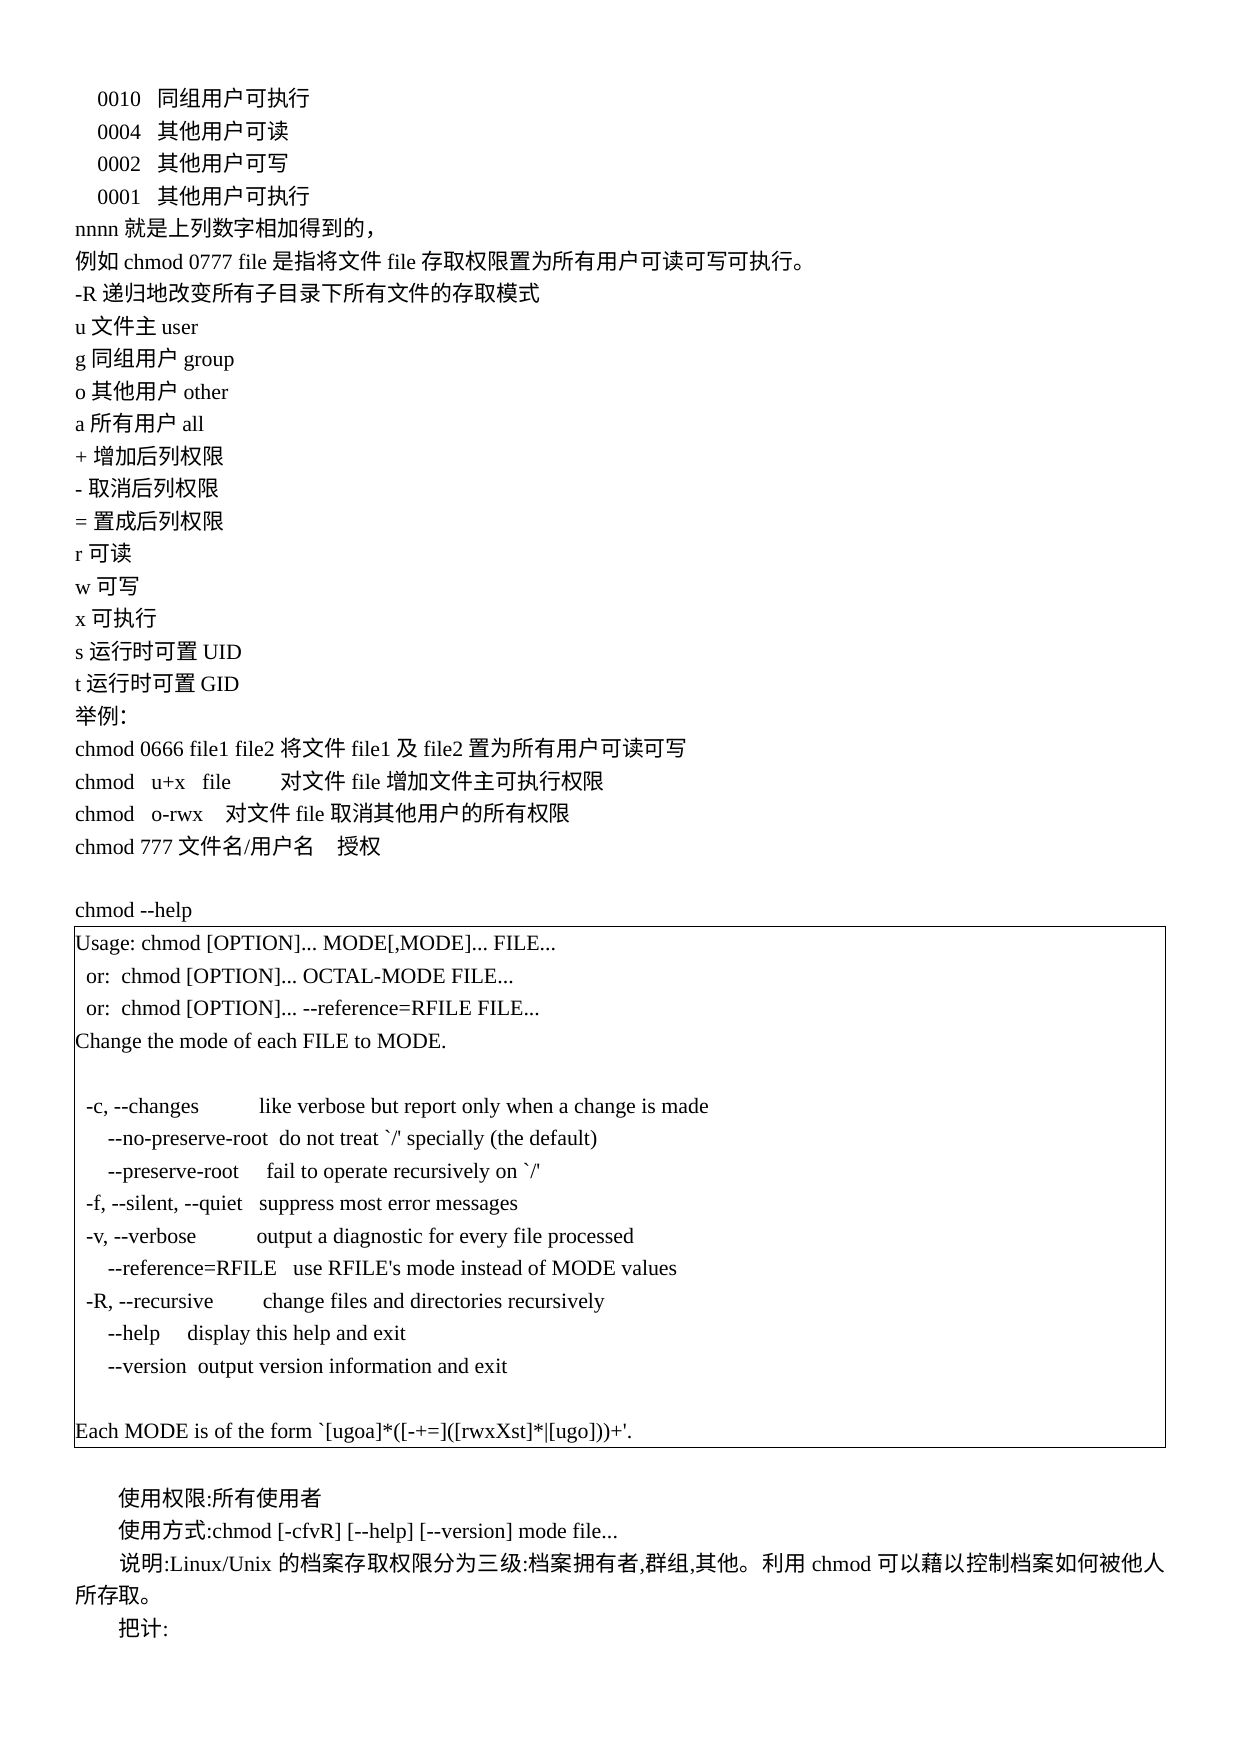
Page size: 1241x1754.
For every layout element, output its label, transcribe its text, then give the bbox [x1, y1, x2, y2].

text 举例： [75, 698, 1165, 731]
text or: chmod [OPTION]... --reference=RFILE FILE... [75, 992, 1165, 1024]
text g 同组用户group [75, 341, 1165, 373]
text 例如 chmod 0777 file 是指将文件 file 存取权限置为所有用户可读可写可执行。 [75, 243, 1165, 276]
text s 运行时可置UID [75, 633, 1165, 666]
text chmod 0666 file1 file2 将文件 file1 及 file2 置为所有用户可读可写 [75, 731, 1165, 763]
text -R 递归地改变所有子目录下所有文件的存取模式 [75, 276, 1165, 308]
text o 其他用户other [75, 373, 1165, 406]
text 0002 其他用户可写 [75, 146, 1165, 178]
text 把计: [75, 1610, 1165, 1643]
text -c, --changes like verbose but report only when a change is made [75, 1089, 1165, 1122]
text t 运行时可置GID [75, 666, 1165, 698]
text -f, --silent, --quiet suppress most error messages [75, 1187, 1165, 1219]
text chmod o-rwx 对文件file 取消其他用户的所有权限 [75, 796, 1165, 828]
text Each MODE is of the form `[ugoa]*([-+=]([rwxXst]*|[ugo]))+'. [75, 1413, 1165, 1447]
text --help display this help and exit [75, 1317, 1165, 1349]
text chmod 777 文件名/用户名 授权 [75, 828, 1165, 861]
text - 取消后列权限 [75, 471, 1165, 503]
text --no-preserve-root do not treat `/' specially (the default) [75, 1122, 1165, 1154]
text 0004 其他用户可读 [75, 113, 1165, 146]
text x 可执行 [75, 601, 1165, 633]
text w 可写 [75, 568, 1165, 601]
text Usage: chmod [OPTION]... MODE[,MODE]... FILE... [75, 927, 1165, 959]
text 使用方式:chmod [-cfvR] [--help] [--version] mode file... [75, 1513, 1165, 1545]
text Change the mode of each FILE to MODE. [75, 1024, 1165, 1057]
text 说明:Linux/Unix 的档案存取权限分为三级:档案拥有者,群组,其他。利用 chmod 可以藉以控制档案如何被他人所存取。 [75, 1545, 1165, 1610]
text chmod --help [75, 893, 1165, 926]
text -v, --verbose output a diagnostic for every file processed [75, 1219, 1165, 1252]
text a 所有用户all [75, 406, 1165, 438]
text 0001 其他用户可执行 [75, 178, 1165, 211]
text nnnn 就是上列数字相加得到的， [75, 211, 1165, 243]
text -R, --recursive change files and directories recursively [75, 1284, 1165, 1317]
text --reference=RFILE use RFILE's mode instead of MODE values [75, 1252, 1165, 1284]
text or: chmod [OPTION]... OCTAL-MODE FILE... [75, 959, 1165, 992]
text = 置成后列权限 [75, 503, 1165, 536]
text u 文件主user [75, 308, 1165, 341]
text chmod u+x file 对文件 file 增加文件主可执行权限 [75, 763, 1165, 796]
text --preserve-root fail to operate recursively on `/' [75, 1154, 1165, 1187]
text 0010 同组用户可执行 [75, 81, 1165, 113]
text + 增加后列权限 [75, 438, 1165, 471]
text --version output version information and exit [75, 1349, 1165, 1382]
text 使用权限:所有使用者 [75, 1480, 1165, 1513]
text r 可读 [75, 536, 1165, 568]
